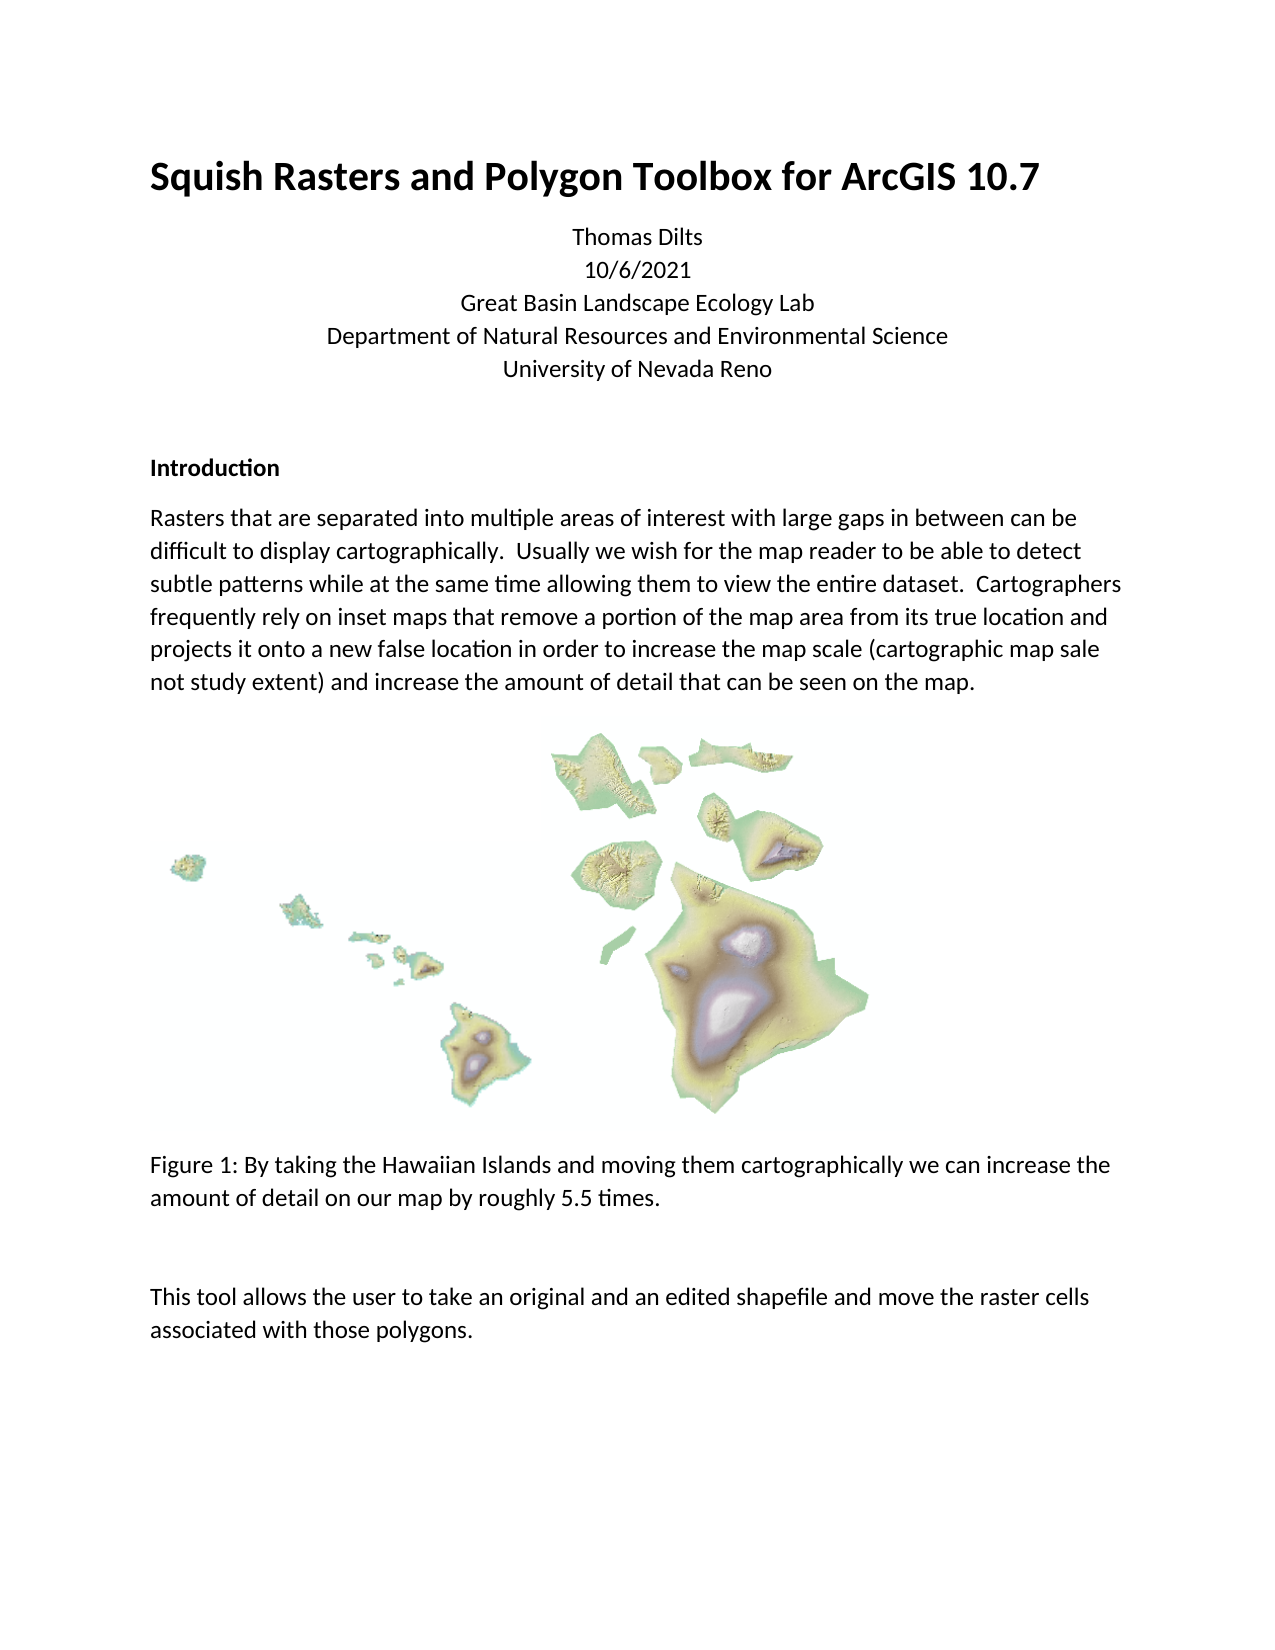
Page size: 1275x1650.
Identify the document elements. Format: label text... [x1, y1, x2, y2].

text Figure 1: By taking the Hawaiian Islands and moving them cartographically we can increase the amount of detail on our map by roughly 5.5 times. [150, 1149, 1125, 1212]
text Rasters that are separated into multiple areas of interest with large gaps in between can be difficult to display cartographically. Usually we wish for the map reader to be able to detect subtle patterns while at the same time allowing them to view the entire dataset. Cartographers frequently rely on inset maps that remove a portion of the map area from its true location and projects it onto a new false location in order to increase the map scale (cartographic map sale not study extent) and increase the amount of detail that can be seen on the map. [150, 502, 1125, 697]
picture [150, 716, 921, 1131]
text This tool allows the user to take an original and an edited shapefile and move the raster cells associated with those polygons. [150, 1281, 1125, 1344]
text Introduction [150, 452, 1125, 483]
text Squish Rasters and Polygon Toolbox for ArcGIS 10.7 [150, 150, 1125, 201]
text Thomas Dilts 10/6/2021 Great Basin Landscape Ecology Lab Department of Natural Resources and Environmental Science University of Nevada Reno [150, 222, 1125, 384]
